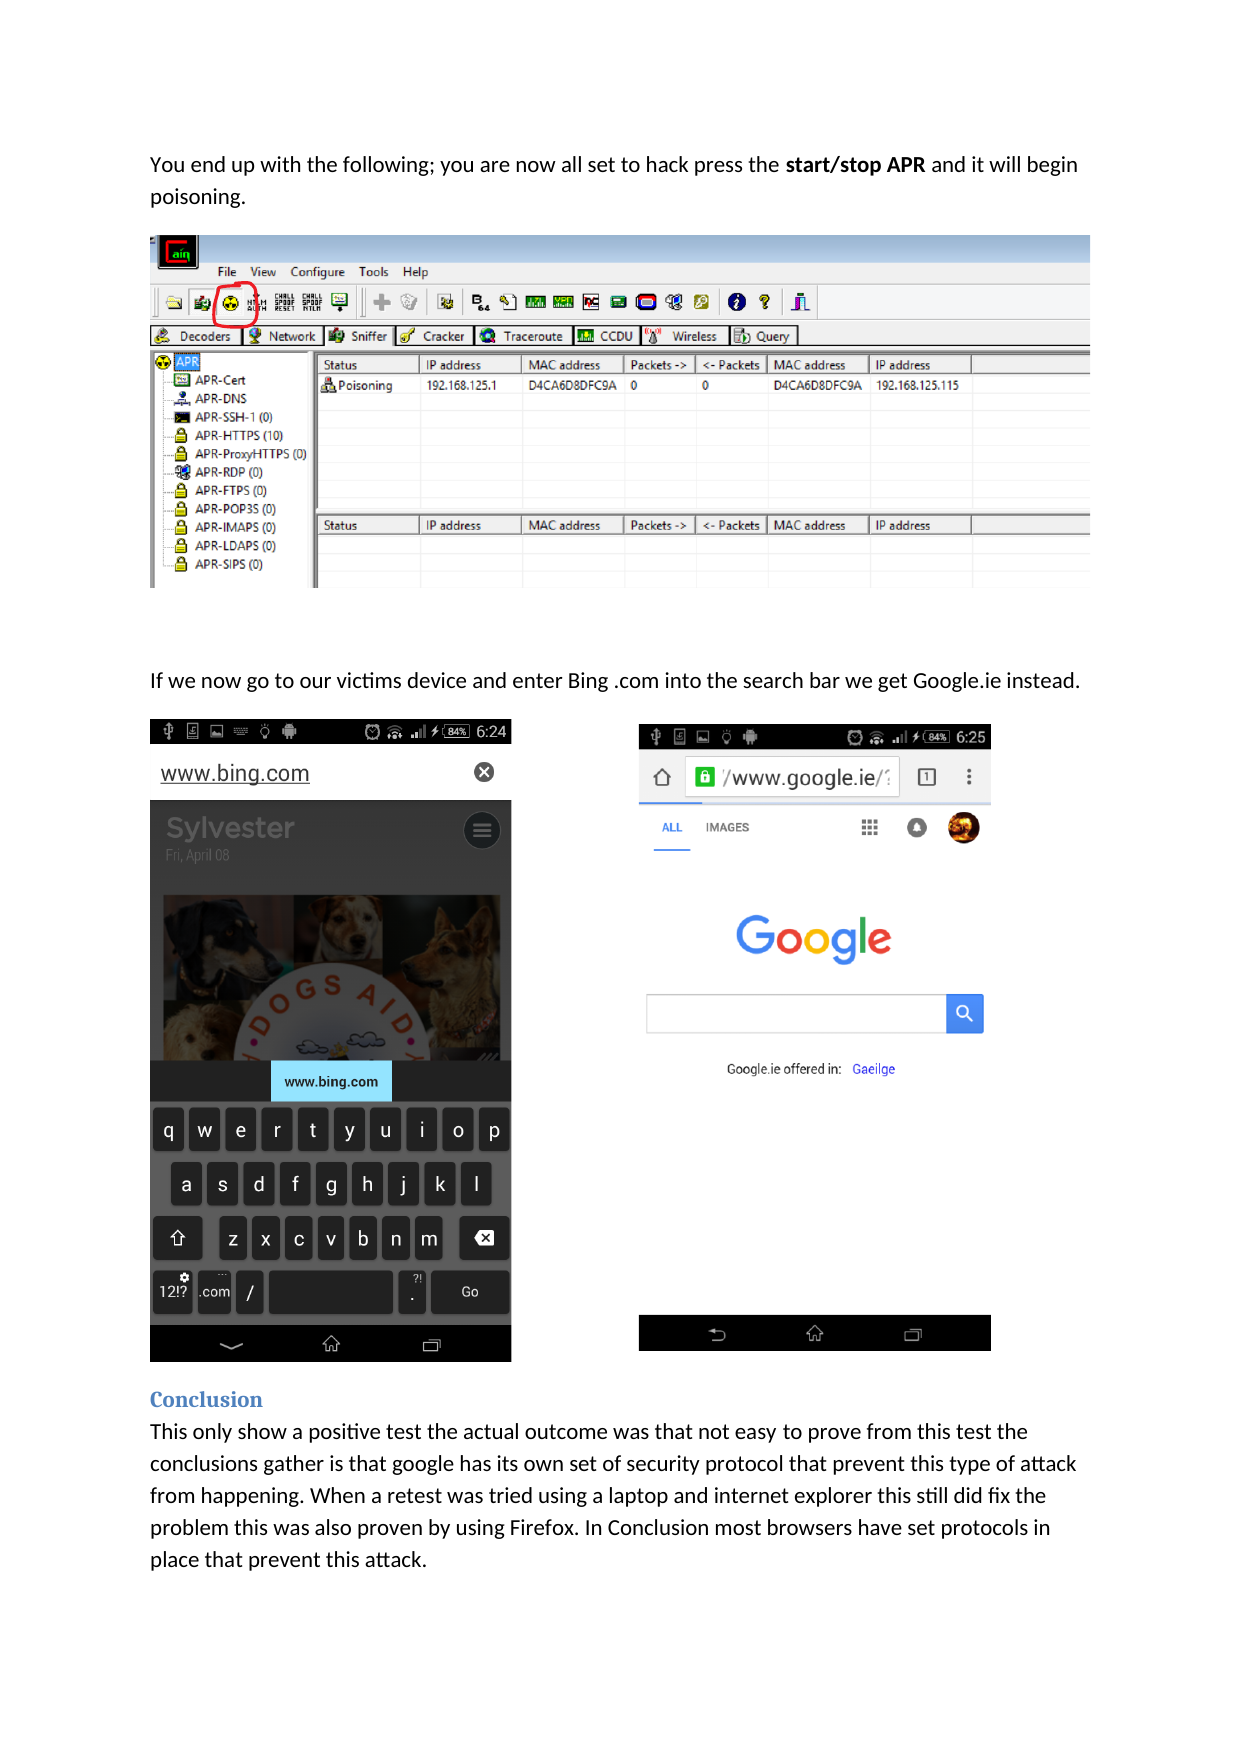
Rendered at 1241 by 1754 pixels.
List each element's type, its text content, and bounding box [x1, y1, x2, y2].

subtitle Conclusion [150, 1387, 1090, 1413]
picture [150, 719, 512, 1362]
text You end up with the following; you are now all set to hack press the start/stop APR and it will begin poisoning. [150, 150, 1090, 210]
text This only show a positive test the actual outcome was that not easy to prove from this test the conclusions gather is that google has its own set of security protocol that prevent this type of attack from happening. When a retest was tried using a laptop and internet explorer this still did fix the problem this was also proven by using Firefox. In Conclusion most browsers have set protocols in place that prevent this attack. [150, 1417, 1090, 1573]
text If we now go to our victims device and enter Bing .com into the search bar we get Google.ie instead. [150, 666, 1090, 694]
picture [638, 724, 991, 1351]
